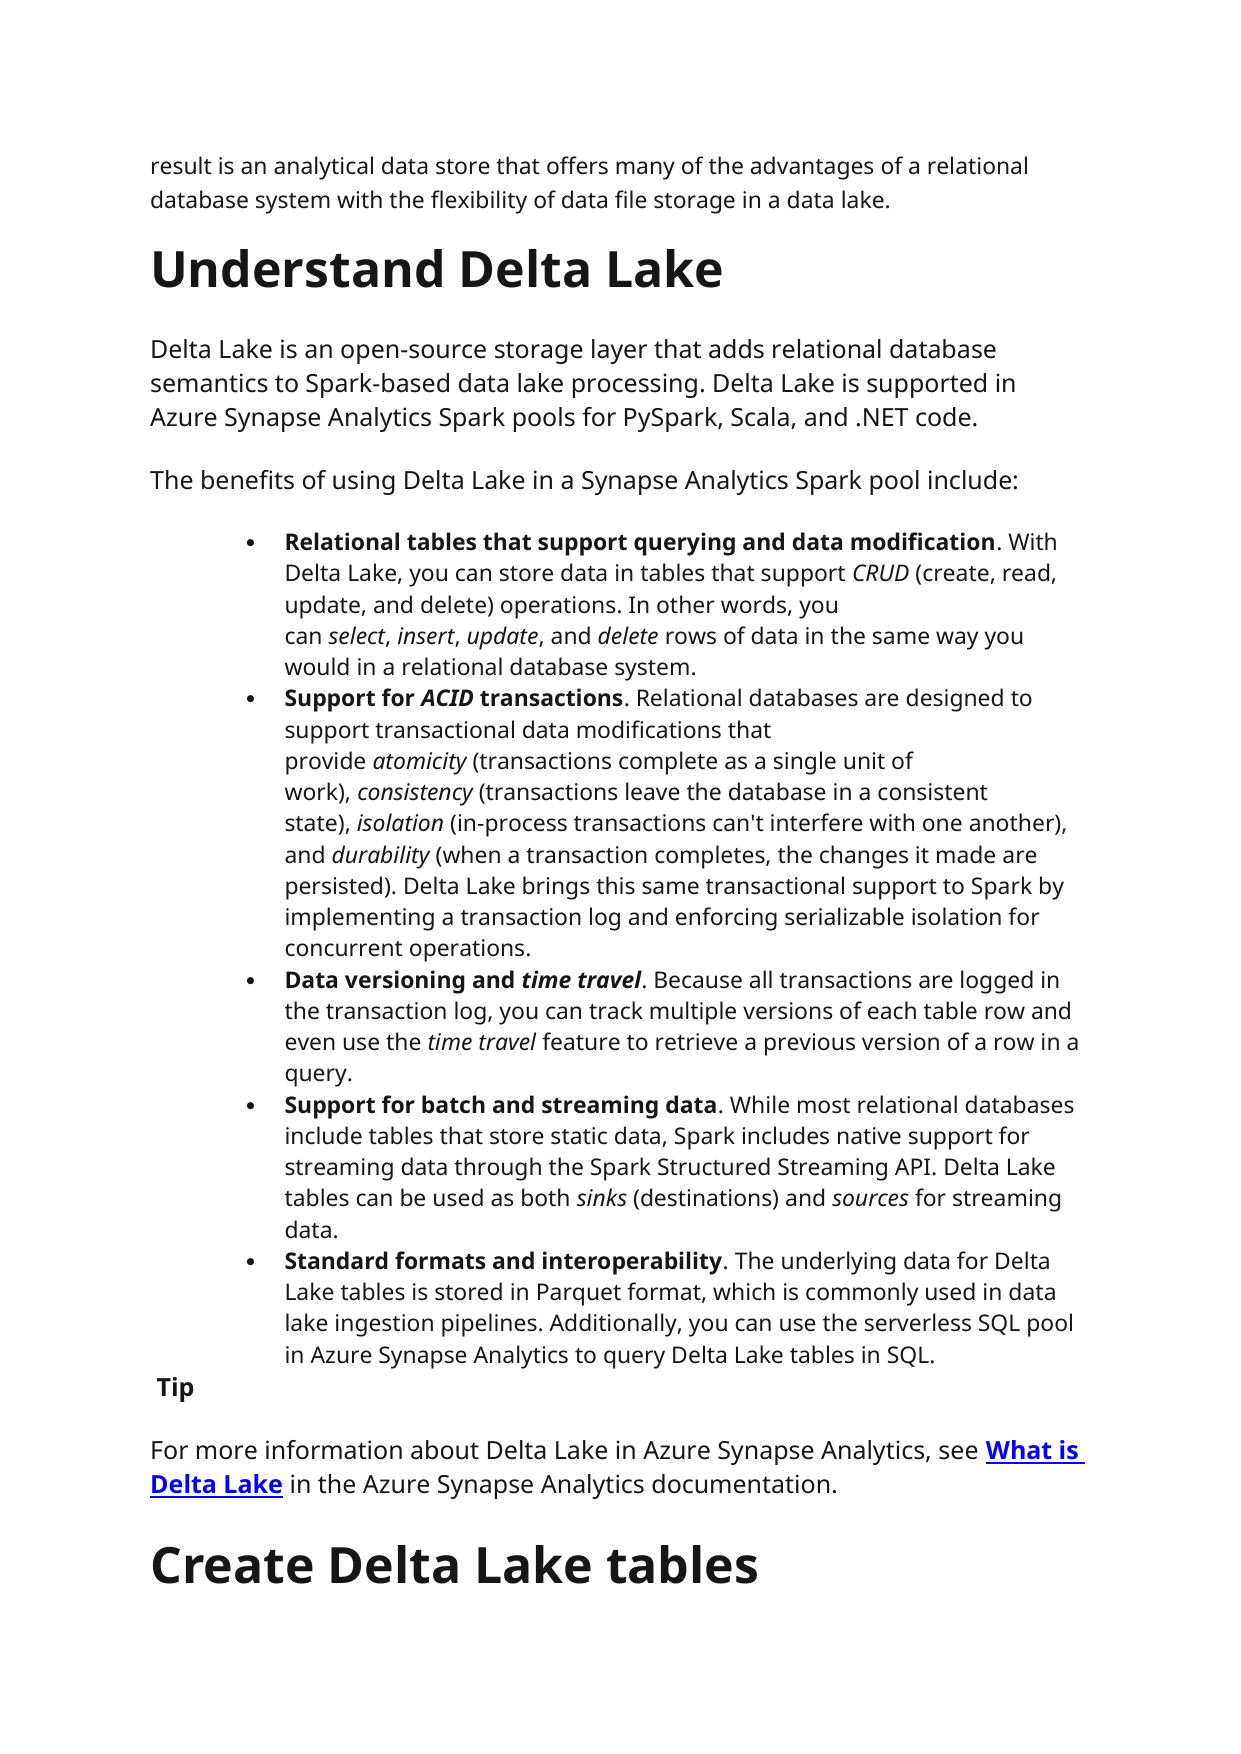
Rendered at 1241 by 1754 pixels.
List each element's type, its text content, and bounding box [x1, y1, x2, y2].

list Standard formats and interoperability. The underlying data for Delta Lake tables is stored in Parquet format, which is commonly used in data lake ingestion pipelines. Additionally, you can use the serverless SQL pool in Azure Synapse Analytics to query Delta Lake tables in SQL. [247, 1245, 1090, 1370]
list Data versioning and time travel. Because all transactions are logged in the transaction log, you can track multiple versions of each table row and even use the time travel feature to retrieve a previous version of a row in a query. [247, 963, 1090, 1088]
list Support for batch and streaming data. While most relational databases include tables that store static data, Spark includes native support for streaming data through the Spark Structured Streaming API. Delta Lake tables can be used as both sinks (destinations) and sources for streaming data. [247, 1088, 1090, 1245]
text For more information about Delta Lake in Azure Synapse Analytics, see What is Delta Lake in the Azure Synapse Analytics documentation. [150, 1433, 1090, 1501]
subtitle Understand Delta Lake [150, 234, 1090, 302]
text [150, 150, 1090, 215]
text The benefits of using Delta Lake in a Synapse Analytics Spark pool include: [150, 463, 1090, 497]
list Relational tables that support querying and data modification. With Delta Lake, you can store data in tables that support CRUD (create, read, update, and delete) operations. In other words, you can select, insert, update, and delete rows of data in the same way you would in a relational database system. [247, 526, 1090, 682]
text Delta Lake is an open-source storage layer that adds relational database semantics to Spark-based data lake processing. Delta Lake is supported in Azure Synapse Analytics Spark pools for PySpark, Scala, and .NET code. [150, 331, 1090, 434]
list Support for ACID transactions. Relational databases are designed to support transactional data modifications that provide atomicity (transactions complete as a single unit of work), consistency (transactions leave the database in a consistent state), isolation (in-process transactions can't interfere with one another), and durability (when a transaction completes, the changes it made are persisted). Delta Lake brings this same transactional support to Spark by implementing a transaction log and enforcing serializable isolation for concurrent operations. [247, 682, 1090, 963]
subtitle Create Delta Lake tables [150, 1530, 1090, 1598]
title Tip [150, 1370, 1090, 1404]
